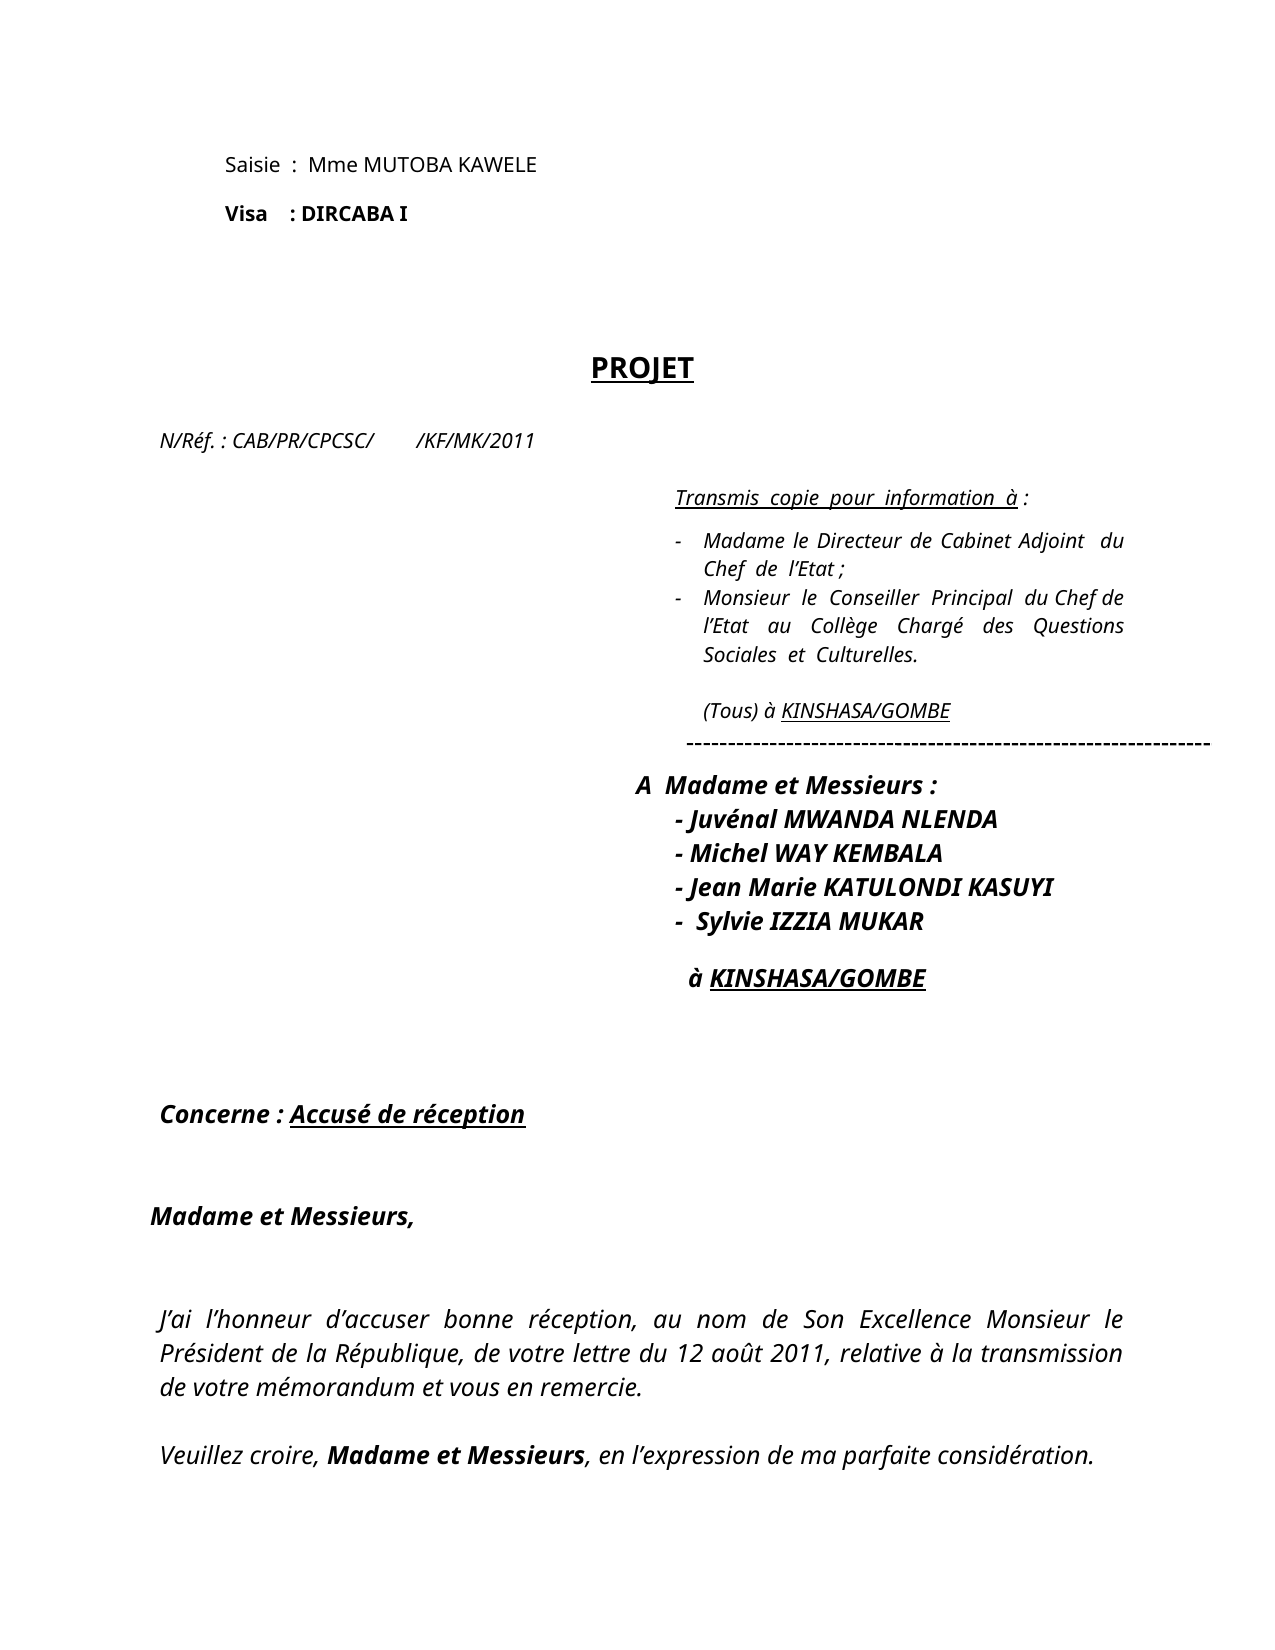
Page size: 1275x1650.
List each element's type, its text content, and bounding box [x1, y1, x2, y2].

list à KINSHASA/GOMBE [675, 961, 1125, 995]
list A Madame et Messieurs : [636, 768, 1125, 802]
text Visa : DIRCABA I [150, 199, 1125, 228]
list Monsieur le Conseiller Principal du Chef de l’Etat au Collège Chargé des Questions Sociales et Culturelles. [675, 583, 1125, 668]
list - Sylvie IZZIA MUKAR [600, 904, 1125, 938]
text Saisie : Mme MUTOBA KAWELE [150, 150, 1125, 178]
text Madame et Messieurs, [150, 1199, 1125, 1233]
list Transmis copie pour information à : [159, 483, 1125, 512]
list - Jean Marie KATULONDI KASUYI [600, 870, 1125, 904]
list - Michel WAY KEMBALA [600, 836, 1125, 870]
list - Juvénal MWANDA NLENDA [600, 802, 1125, 836]
list (Tous) à KINSHASA/GOMBE [703, 697, 1125, 725]
list N/Réf. : CAB/PR/CPCSC/ /KF/MK/2011 [159, 426, 1125, 455]
list Madame le Directeur de Cabinet Adjoint du Chef de l’Etat ; [675, 526, 1125, 583]
list PROJET [159, 347, 1125, 387]
list J’ai l’honneur d’accuser bonne réception, au nom de Son Excellence Monsieur le Président de la République, de votre lettre du 12 août 2011, relative à la transmission de votre mémorandum et vous en remercie. [159, 1301, 1125, 1403]
list Concerne : Accusé de réception [159, 1097, 1125, 1131]
list Veuillez croire, Madame et Messieurs, en l’expression de ma parfaite considération. [159, 1437, 1125, 1472]
